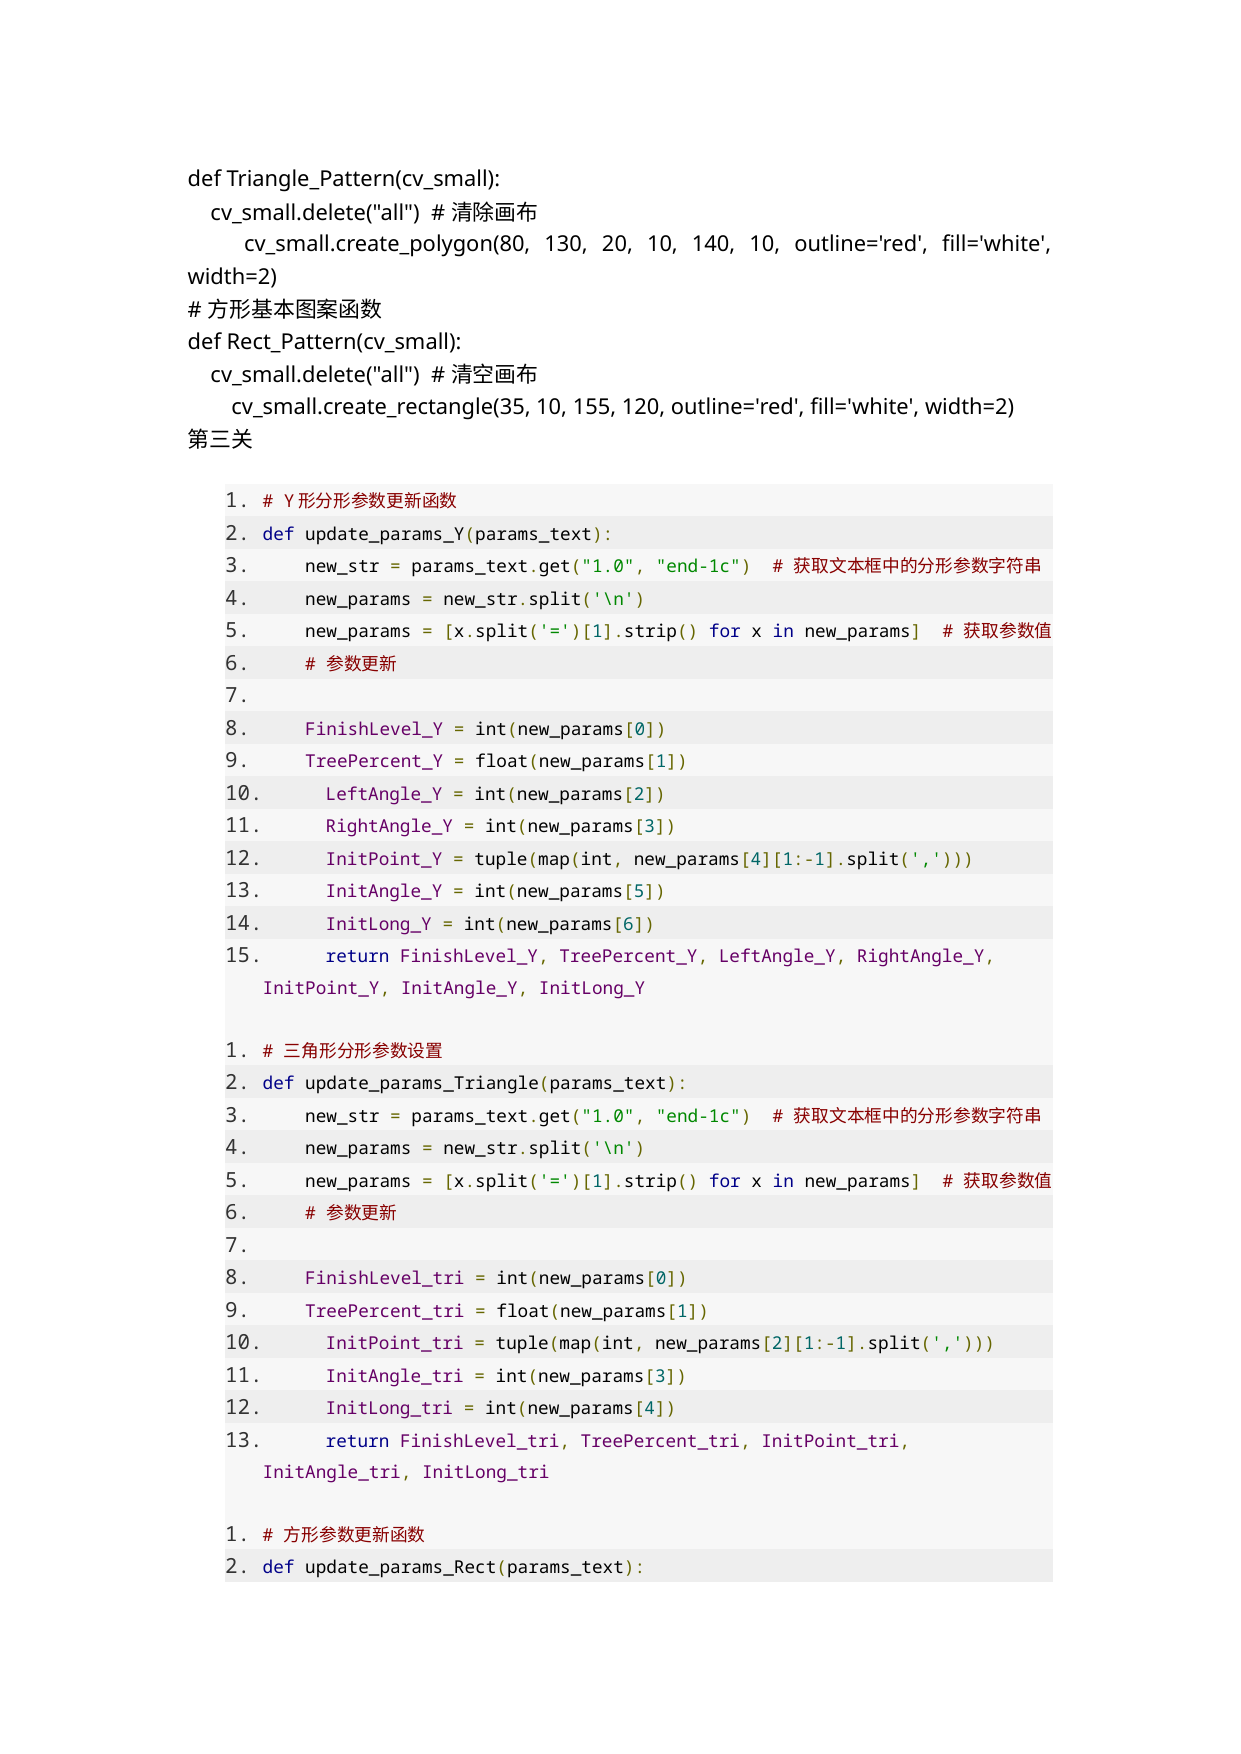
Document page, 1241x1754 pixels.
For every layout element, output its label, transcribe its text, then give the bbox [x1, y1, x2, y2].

list FinishLevel_Y = int(new_params[0]) [225, 711, 1053, 744]
list def update_params_Triangle(params_text): [225, 1065, 1053, 1098]
list TreePercent_Y = float(new_params[1]) [225, 744, 1053, 776]
list new_params = [x.split('=')[1].strip() for x in new_params] # 获取参数值 [225, 614, 1053, 646]
list InitAngle_tri = int(new_params[3]) [225, 1358, 1053, 1390]
list def update_params_Rect(params_text): [225, 1549, 1053, 1582]
list InitLong_Y = int(new_params[6]) [225, 906, 1053, 939]
list # 三角形分形参数设置 [225, 1033, 1053, 1065]
text cv_small.create_polygon(80, 130, 20, 10, 140, 10, outline='red', fill='white', width=2) [187, 227, 1053, 292]
list # Y形分形参数更新函数 [225, 484, 1053, 516]
list return FinishLevel_tri, TreePercent_tri, InitPoint_tri, InitAngle_tri, InitLong_tri [225, 1423, 1053, 1488]
text cv_small.delete("all") # 清除画布 [187, 194, 1053, 227]
list InitAngle_Y = int(new_params[5]) [225, 874, 1053, 906]
list new_params = [x.split('=')[1].strip() for x in new_params] # 获取参数值 [225, 1163, 1053, 1195]
list new_str = params_text.get("1.0", "end-1c") # 获取文本框中的分形参数字符串 [225, 1098, 1053, 1130]
text 第三关 [187, 422, 1053, 454]
text # 方形基本图案函数 [187, 292, 1053, 324]
list InitPoint_Y = tuple(map(int, new_params[4][1:-1].split(','))) [225, 841, 1053, 874]
text def Triangle_Pattern(cv_small): [187, 162, 1053, 194]
list return FinishLevel_Y, TreePercent_Y, LeftAngle_Y, RightAngle_Y, InitPoint_Y, InitAngle_Y, InitLong_Y [225, 939, 1053, 1004]
text cv_small.create_rectangle(35, 10, 155, 120, outline='red', fill='white', width=2) [187, 389, 1053, 422]
list def update_params_Y(params_text): [225, 516, 1053, 549]
list # 参数更新 [225, 646, 1053, 679]
list # 方形参数更新函数 [225, 1517, 1053, 1549]
list new_params = new_str.split('\n') [225, 581, 1053, 614]
list # 参数更新 [225, 1195, 1053, 1228]
list TreePercent_tri = float(new_params[1]) [225, 1293, 1053, 1325]
text cv_small.delete("all") # 清空画布 [187, 357, 1053, 389]
list RightAngle_Y = int(new_params[3]) [225, 809, 1053, 841]
list new_str = params_text.get("1.0", "end-1c") # 获取文本框中的分形参数字符串 [225, 549, 1053, 581]
list FinishLevel_tri = int(new_params[0]) [225, 1260, 1053, 1293]
text def Rect_Pattern(cv_small): [187, 324, 1053, 357]
list InitPoint_tri = tuple(map(int, new_params[2][1:-1].split(','))) [225, 1325, 1053, 1358]
list InitLong_tri = int(new_params[4]) [225, 1390, 1053, 1423]
list LeftAngle_Y = int(new_params[2]) [225, 776, 1053, 809]
list new_params = new_str.split('\n') [225, 1130, 1053, 1163]
